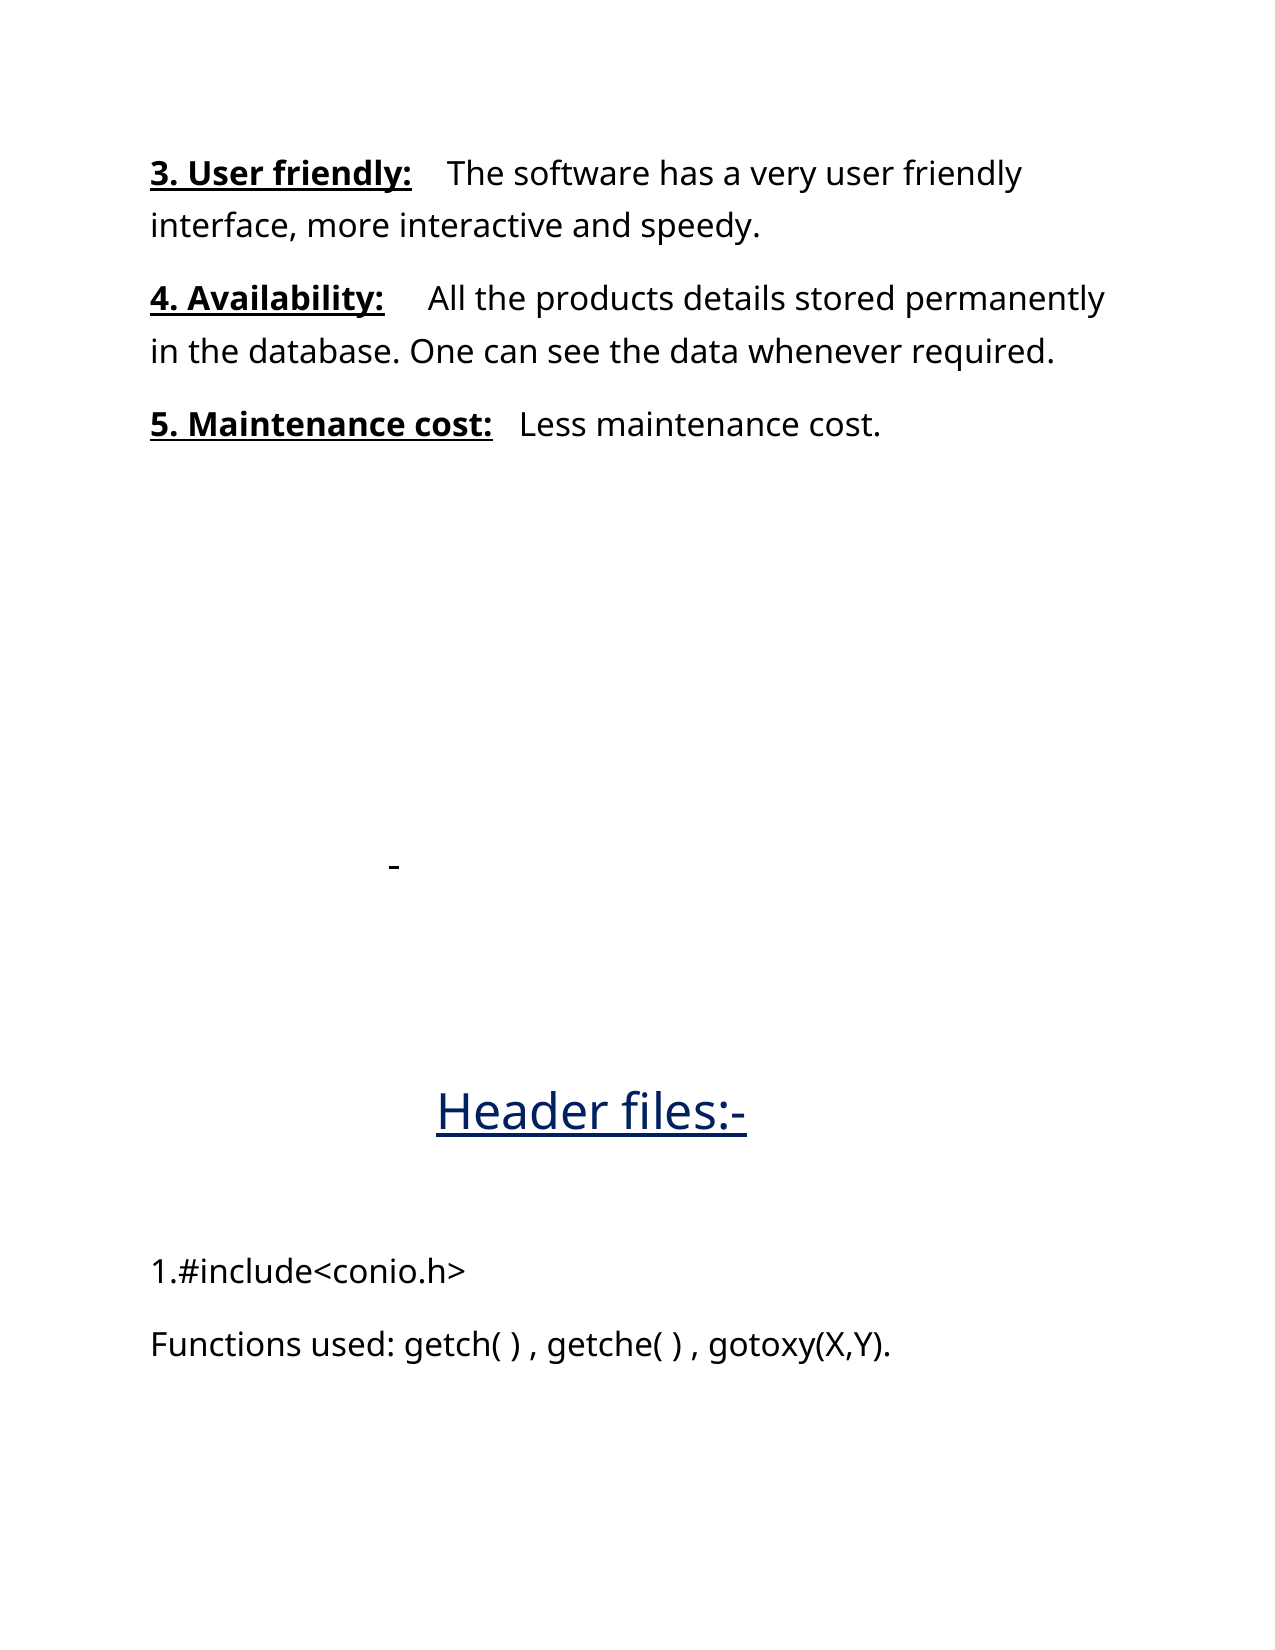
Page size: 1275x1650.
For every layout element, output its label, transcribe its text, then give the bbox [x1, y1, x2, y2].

text Header files:- [150, 1076, 1125, 1144]
text 5. Maintenance cost: Less maintenance cost. [150, 400, 1125, 446]
text Functions used: getch( ) , getche( ) , gotoxy(X,Y). [150, 1321, 1125, 1366]
text 1.#include<conio.h> [150, 1248, 1125, 1293]
text 4. Availability: All the products details stored permanently in the database. One can see the data whenever required. [150, 275, 1125, 373]
text 3. User friendly: The software has a very user friendly interface, more interactive and speedy. [150, 150, 1125, 248]
